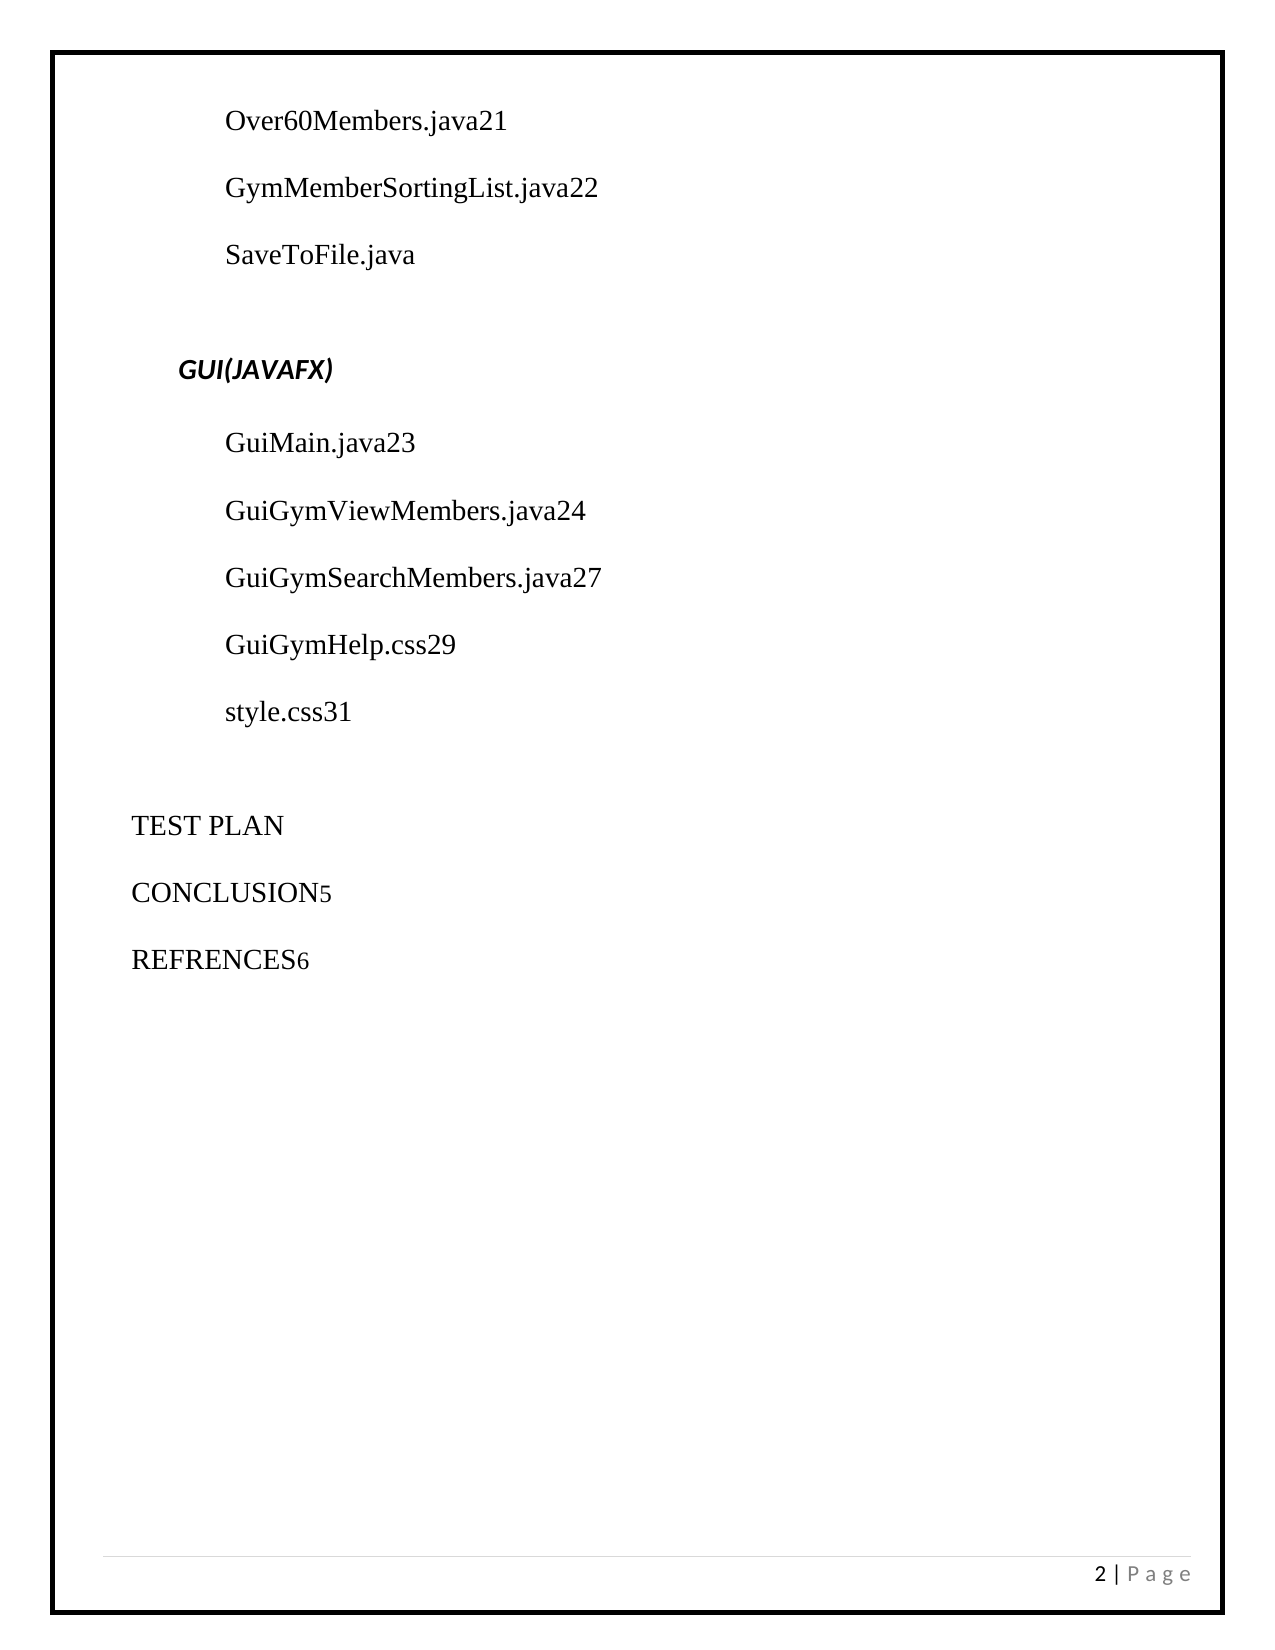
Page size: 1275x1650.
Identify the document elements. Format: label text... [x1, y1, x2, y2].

text GymMemberSortingList.java 22 [66, 170, 1191, 204]
text GuiGymHelp.css 29 [66, 627, 1191, 660]
text GUI(JAVAFX) [103, 351, 1191, 387]
text REFRENCES 36 [66, 942, 1191, 976]
text TEST PLAN 33 [66, 808, 1191, 841]
text GuiMain.java 23 [103, 426, 1191, 459]
text GuiGymSearchMembers.java 27 [66, 560, 1191, 593]
text SaveToFile.java 22 [66, 237, 1191, 271]
text Over60Members.java 21 [66, 103, 1191, 137]
text style.css 31 [66, 694, 1191, 727]
text CONCLUSION 35 [66, 875, 1191, 908]
text GuiGymViewMembers.java 24 [66, 493, 1191, 526]
